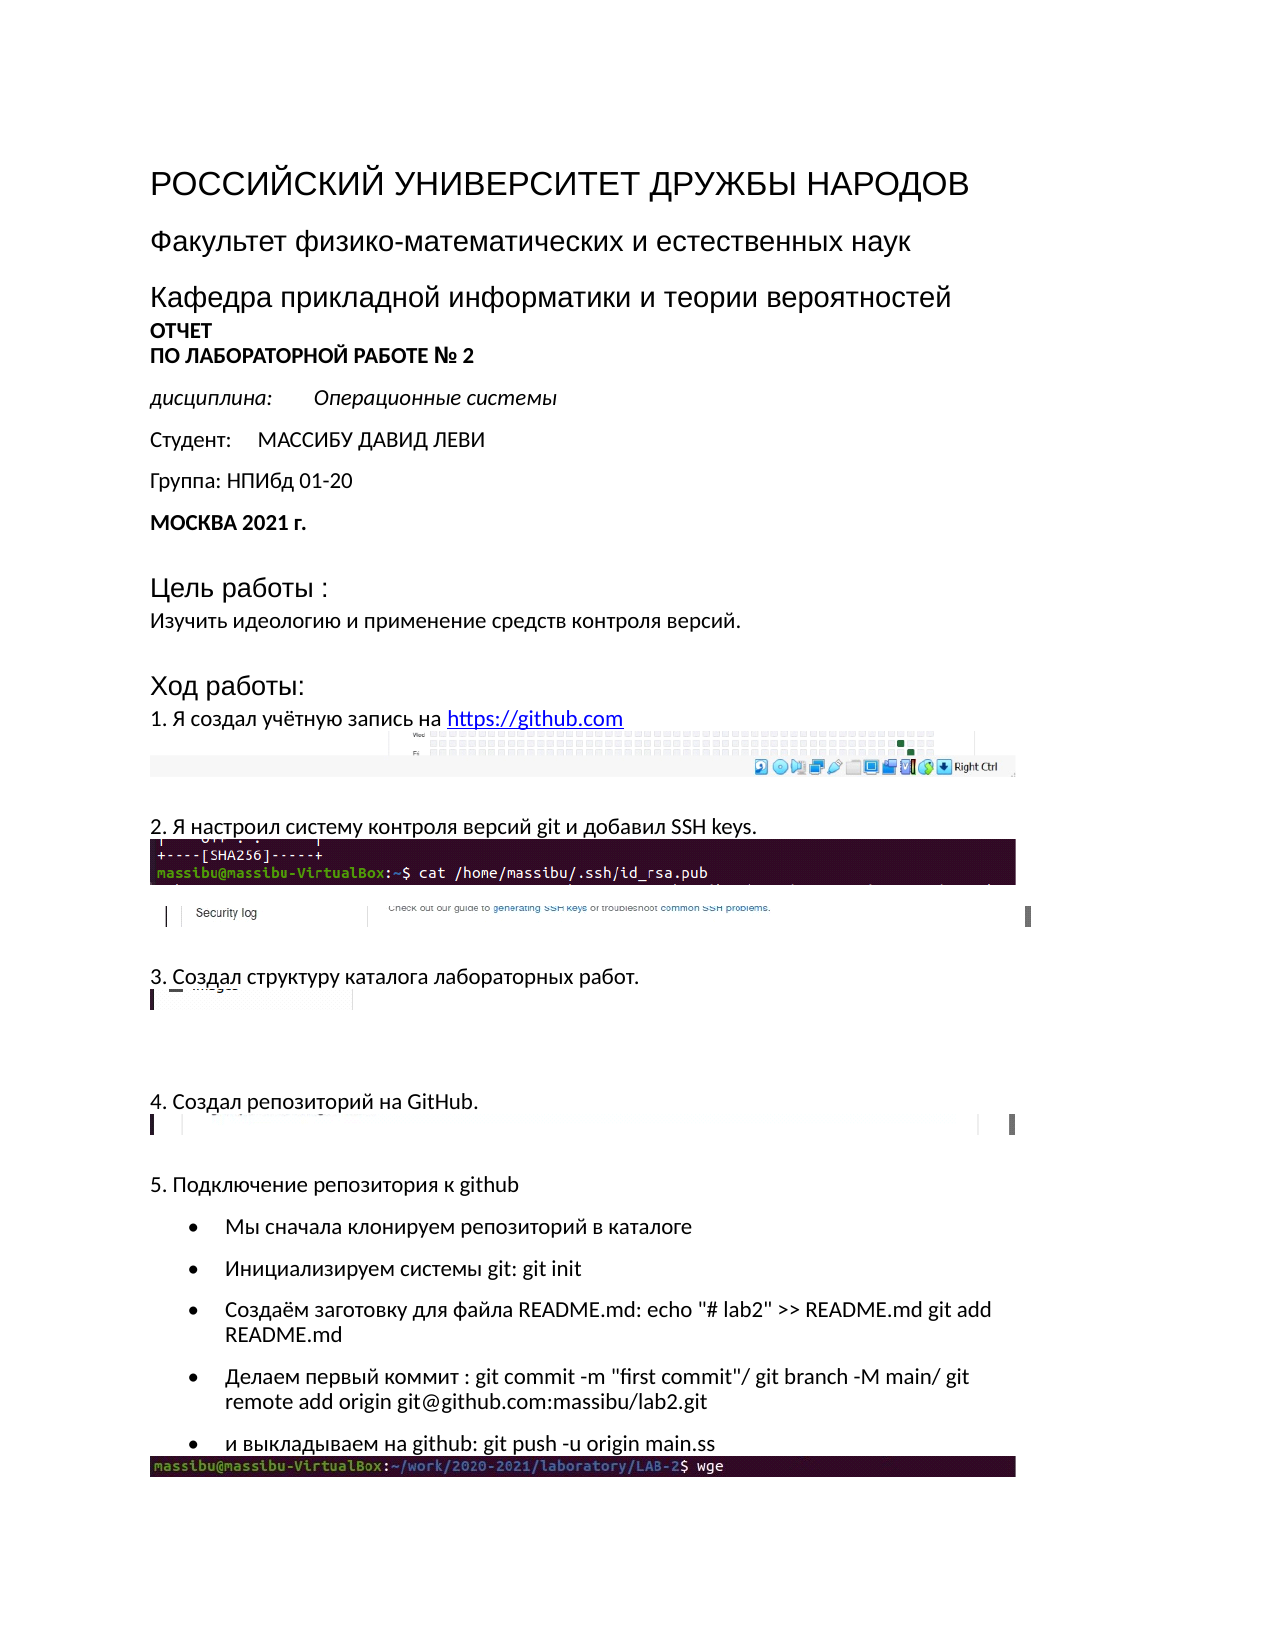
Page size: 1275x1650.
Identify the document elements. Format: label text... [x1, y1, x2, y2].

list Создаём заготовку для файла README.md: echo "# lab2" >> README.md git add README.md [187, 1298, 1125, 1348]
text МОСКВА 2021 г. [150, 510, 1125, 535]
list Мы сначала клонируем репозиторий в каталоге [187, 1214, 1125, 1239]
text РОССИЙСКИЙ УНИВЕРСИТЕТ ДРУЖБЫ НАРОДОВ [918, 175, 1125, 200]
text РОССИЙСКИЙ УНИВЕРСИТЕТ ДРУЖБЫ НАРОДОВ [668, 175, 906, 200]
text Кафедра прикладной информатики и теории вероятностей [493, 287, 1125, 312]
text дисциплина: Операционные системы [150, 385, 1125, 410]
list Инициализируем системы git: git init [187, 1256, 1125, 1281]
text Цель работы : [150, 577, 1125, 602]
list и выкладываем на github: git push -u origin main.ss [187, 1431, 1125, 1456]
text ОТЧЕТ ПО ЛАБОРАТОРНОЙ РАБОТЕ № 2 [150, 319, 1125, 369]
text Группа: НПИбд 01-20 [150, 469, 1125, 494]
text Факультет физико-математических и естественных наук [308, 231, 1125, 256]
text 2. Я настроил систему контроля версий git и добавил SSH keys. [150, 814, 1125, 839]
list Делаем первый коммит : git commit -m "first commit"/ git branch -M main/ git remote add origin git@github.com:massibu/lab2.git [187, 1364, 1125, 1414]
text Изучить идеологию и применение средств контроля версий. [150, 608, 1125, 633]
text РОССИЙСКИЙ УНИВЕРСИТЕТ ДРУЖБЫ НАРОДОВ [150, 175, 656, 200]
text 5. Подключение репозитория к github [150, 1173, 1125, 1198]
text Студент: МАССИБУ ДАВИД ЛЕВИ [150, 427, 1125, 452]
text Факультет физико-математических и естественных наук [150, 231, 306, 256]
text Ход работы: [150, 675, 1125, 700]
text 3. Создал структуру каталога лабораторных работ. [150, 964, 1125, 989]
text 4. Создал репозиторий на GitHub. [150, 1089, 1125, 1114]
text 1. Я создал учётную запись на https://github.com [150, 706, 1125, 731]
text Кафедра прикладной информатики и теории вероятностей [196, 287, 491, 312]
